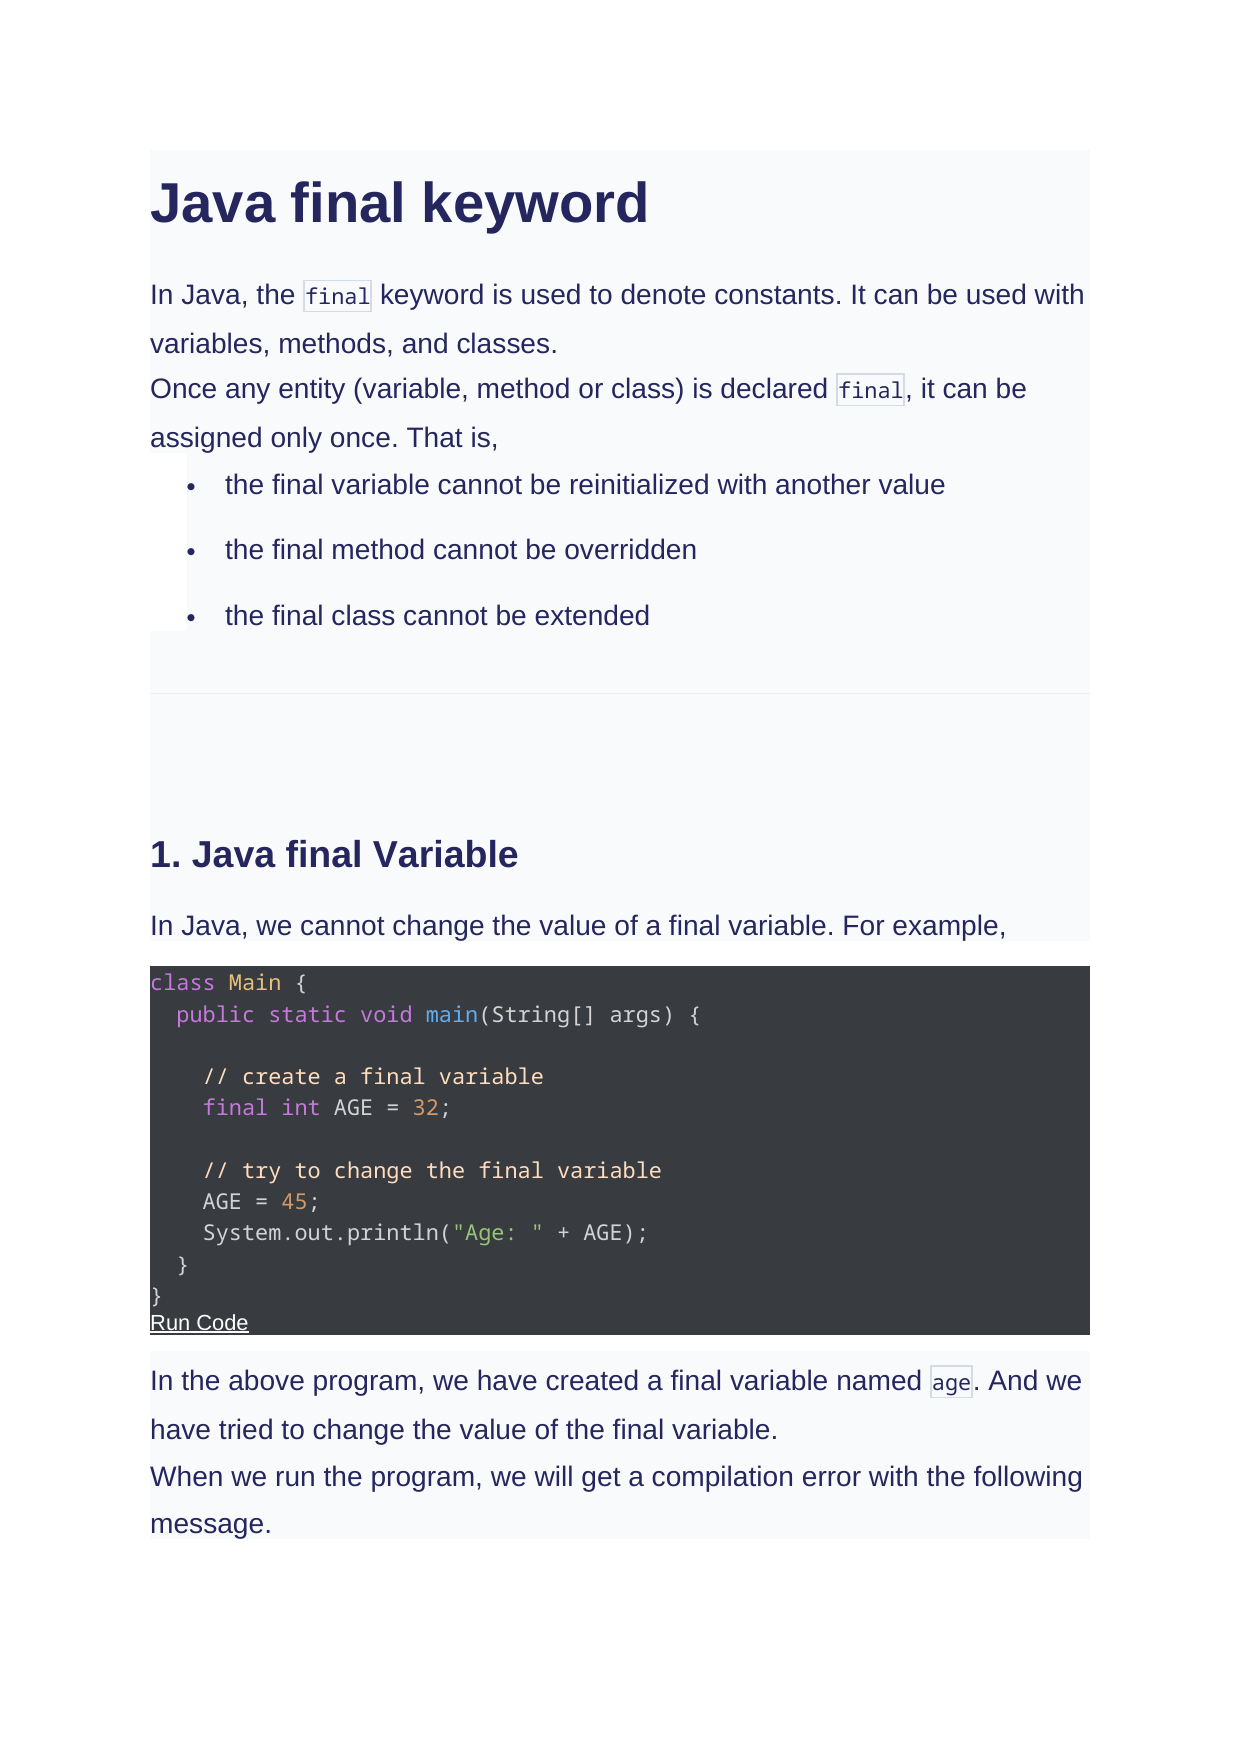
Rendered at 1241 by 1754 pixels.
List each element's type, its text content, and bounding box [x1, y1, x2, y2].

text class Main { [150, 966, 1090, 997]
text // try to change the final variable [150, 1153, 1090, 1184]
text In Java, we cannot change the value of a final variable. For example, [150, 894, 1090, 941]
text 1. Java final Variable [150, 819, 1090, 875]
text AGE = 45; [150, 1184, 1090, 1216]
text Run Code [150, 1309, 1090, 1335]
text // create a final variable [150, 1059, 1090, 1091]
text Once any entity (variable, method or class) is declared final, it can be assigned only once. That is, [150, 359, 1090, 453]
text final int AGE = 32; [150, 1091, 1090, 1122]
text In the above program, we have created a final variable named age. And we have tried to change the value of the final variable. [150, 1351, 1090, 1445]
list the final method cannot be overridden [187, 519, 1090, 566]
text public static void main(String[] args) { [150, 997, 1090, 1028]
text In Java, the final keyword is used to denote constants. It can be used with variables, methods, and classes. [150, 266, 1090, 359]
text When we run the program, we will get a compilation error with the following message. [150, 1445, 1090, 1539]
text } [150, 1278, 1090, 1309]
list the final class cannot be extended [187, 584, 1090, 631]
text } [150, 1247, 1090, 1278]
text Java final keyword [150, 150, 1090, 234]
text System.out.println("Age: " + AGE); [150, 1216, 1090, 1247]
list the final variable cannot be reinitialized with another value [187, 453, 1090, 500]
